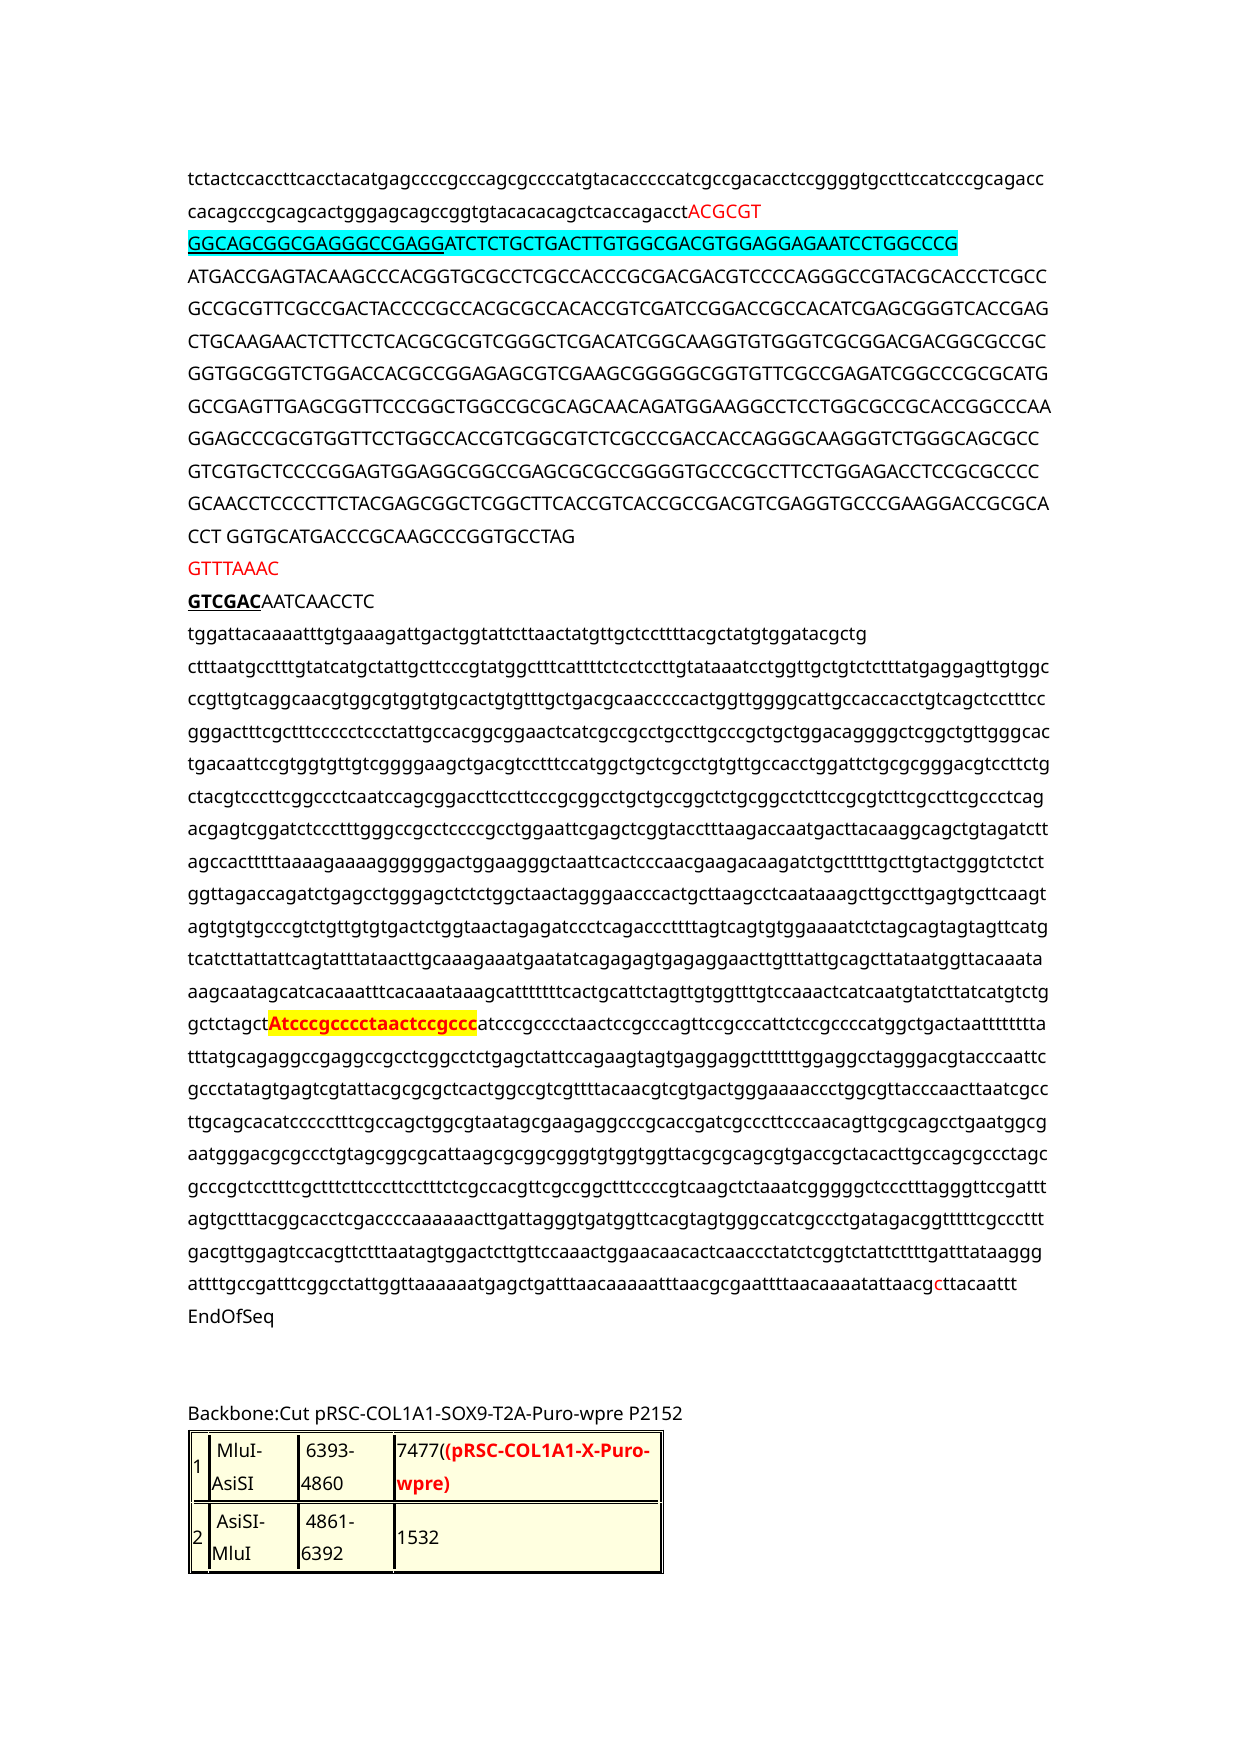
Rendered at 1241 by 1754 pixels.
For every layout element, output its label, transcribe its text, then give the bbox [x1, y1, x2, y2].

text EndOfSeq [187, 1299, 1053, 1332]
text Backbone:Cut pRSC-COL1A1-SOX9-T2A-Puro-wpre P2152 [187, 1397, 1053, 1429]
text GTTTAAAC [187, 552, 1053, 584]
table_header 1 [192, 1431, 209, 1500]
table_cell AsiSI-MluI [209, 1504, 298, 1571]
table_cell 4861-6392 [298, 1504, 394, 1571]
table_cell 2 [192, 1500, 209, 1571]
table_header MluI-AsiSI [209, 1433, 298, 1500]
text GTCGACAATCAACCTC tggattacaaaatttgtgaaagattgactggtattcttaactatgttgctccttttacgctatgtggatacgctgctttaatgcctttgtatcatgctattgcttcccgtatggctttcattttctcctccttgtataaatcctggttgctgtctctttatgaggagttgtggcccgttgtcaggcaacgtggcgtggtgtgcactgtgtttgctgacgcaacccccactggttggggcattgccaccacctgtcagctcctttccgggactttcgctttccccctccctattgccacggcggaactcatcgccgcctgccttgcccgctgctggacaggggctcggctgttgggcactgacaattccgtggtgttgtcggggaagctgacgtcctttccatggctgctcgcctgtgttgccacctggattctgcgcgggacgtccttctgctacgtcccttcggccctcaatccagcggaccttccttcccgcggcctgctgccggctctgcggcctcttccgcgtcttcgccttcgccctcagacgagtcggatctccctttgggccgcctccccgcctggaattcgagctcggtacctttaagaccaatgacttacaaggcagctgtagatcttagccactttttaaaagaaaaggggggactggaagggctaattcactcccaacgaagacaagatctgctttttgcttgtactgggtctctctggttagaccagatctgagcctgggagctctctggctaactagggaacccactgcttaagcctcaataaagcttgccttgagtgcttcaagtagtgtgtgcccgtctgttgtgtgactctggtaactagagatccctcagacccttttagtcagtgtggaaaatctctagcagtagtagttcatgtcatcttattattcagtatttataacttgcaaagaaatgaatatcagagagtgagaggaacttgtttattgcagcttataatggttacaaataaagcaatagcatcacaaatttcacaaataaagcatttttttcactgcattctagttgtggtttgtccaaactcatcaatgtatcttatcatgtctggctctagctAtcccgcccctaactccgcccatcccgcccctaactccgcccagttccgcccattctccgccccatggctgactaattttttttatttatgcagaggccgaggccgcctcggcctctgagctattccagaagtagtgaggaggcttttttggaggcctagggacgtacccaattcgccctatagtgagtcgtattacgcgcgctcactggccgtcgttttacaacgtcgtgactgggaaaaccctggcgttacccaacttaatcgccttgcagcacatccccctttcgccagctggcgtaatagcgaagaggcccgcaccgatcgcccttcccaacagttgcgcagcctgaatggcgaatgggacgcgccctgtagcggcgcattaagcgcggcgggtgtggtggttacgcgcagcgtgaccgctacacttgccagcgccctagcgcccgctcctttcgctttcttcccttcctttctcgccacgttcgccggctttccccgtcaagctctaaatcgggggctccctttagggttccgatttagtgctttacggcacctcgaccccaaaaaacttgattagggtgatggttcacgtagtgggccatcgccctgatagacggtttttcgccctttgacgttggagtccacgttctttaatagtggactcttgttccaaactggaacaacactcaaccctatctcggtctattcttttgatttataagggattttgccgatttcggcctattggttaaaaaatgagctgatttaacaaaaatttaacgcgaattttaacaaaatattaacgcttacaattt [187, 584, 1053, 1299]
table_cell 1532 [394, 1500, 661, 1571]
table_header 6393-4860 [298, 1431, 394, 1500]
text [187, 162, 1053, 227]
text GGCAGCGGCGAGGGCCGAGGATCTCTGCTGACTTGTGGCGACGTGGAGGAGAATCCTGGCCCG [187, 227, 1053, 259]
text ATGACCGAGTACAAGCCCACGGTGCGCCTCGCCACCCGCGACGACGTCCCCAGGGCCGTACGCACCCTCGCCGCCGCGTTCGCCGACTACCCCGCCACGCGCCACACCGTCGATCCGGACCGCCACATCGAGCGGGTCACCGAGCTGCAAGAACTCTTCCTCACGCGCGTCGGGCTCGACATCGGCAAGGTGTGGGTCGCGGACGACGGCGCCGCGGTGGCGGTCTGGACCACGCCGGAGAGCGTCGAAGCGGGGGCGGTGTTCGCCGAGATCGGCCCGCGCATGGCCGAGTTGAGCGGTTCCCGGCTGGCCGCGCAGCAACAGATGGAAGGCCTCCTGGCGCCGCACCGGCCCAAGGAGCCCGCGTGGTTCCTGGCCACCGTCGGCGTCTCGCCCGACCACCAGGGCAAGGGTCTGGGCAGCGCCGTCGTGCTCCCCGGAGTGGAGGCGGCCGAGCGCGCCGGGGTGCCCGCCTTCCTGGAGACCTCCGCGCCCCGCAACCTCCCCTTCTACGAGCGGCTCGGCTTCACCGTCACCGCCGACGTCGAGGTGCCCGAAGGACCGCGCACCT GGTGCATGACCCGCAAGCCCGGTGCCTAG [187, 259, 1053, 552]
table_header 7477((pRSC-COL1A1-X-Puro-wpre) [394, 1433, 660, 1500]
